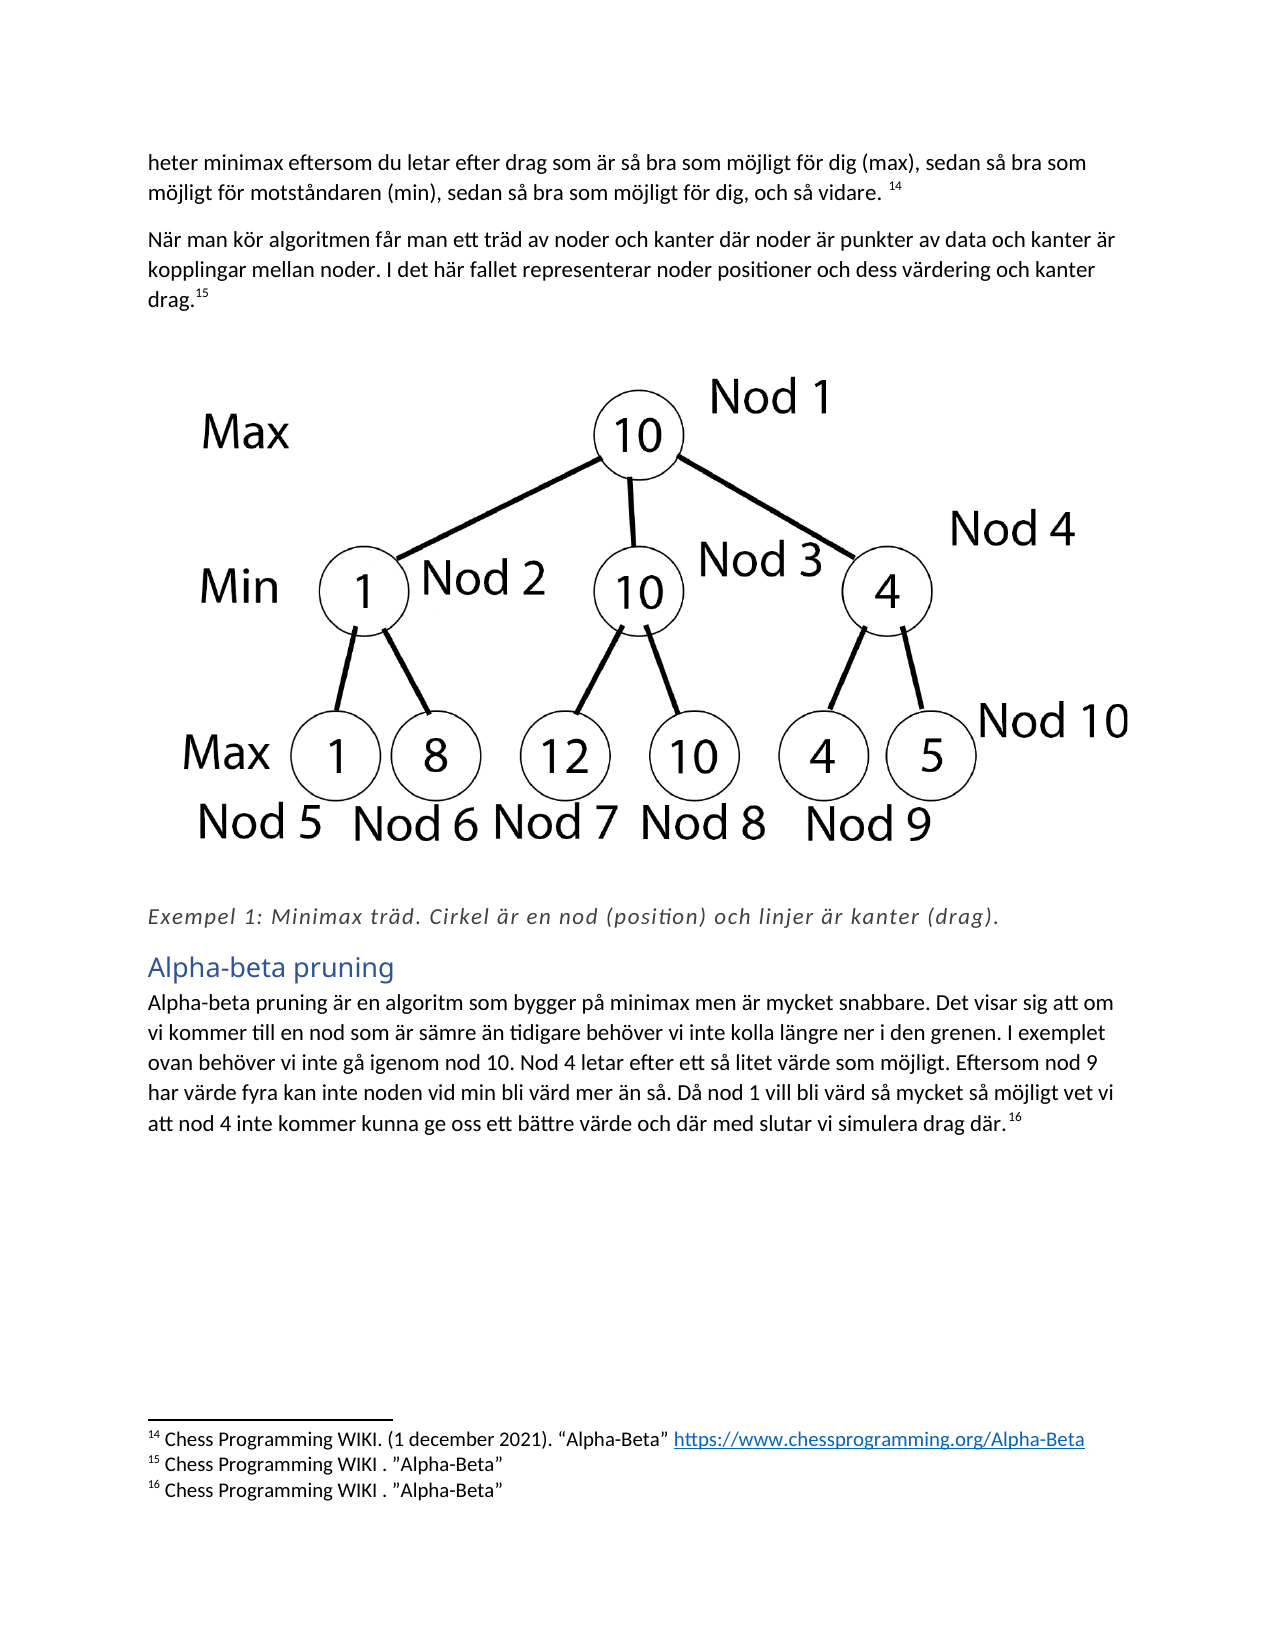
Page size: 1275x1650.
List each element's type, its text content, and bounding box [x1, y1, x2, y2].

text När man kör algoritmen får man ett träd av noder och kanter där noder är punkter av data och kanter är kopplingar mellan noder. I det här fallet representerar noder positioner och dess värdering och kanter drag. [148, 225, 1127, 313]
subtitle Exempel 1: Minimax träd. Cirkel är en nod (position) och linjer är kanter (drag). [148, 902, 1127, 930]
picture [147, 332, 1128, 884]
text Alpha-beta pruning Alpha-beta pruning är en algoritm som bygger på minimax men är mycket snabbare. Det visar sig att om vi kommer till en nod som är sämre än tidigare behöver vi inte kolla längre ner i den grenen. I exemplet ovan behöver vi inte gå igenom nod 10. Nod 4 letar efter ett så litet värde som möjligt. Eftersom nod 9 har värde fyra kan inte noden vid min bli värd mer än så. Då nod 1 vill bli värd så mycket så möjligt vet vi att nod 4 inte kommer kunna ge oss ett bättre värde och där med slutar vi simulera drag där. Exempel 2: Minimax träd med alpha beta pruning. Nod 10 försvinner då den garanterat inte förbättrar resultatet. [148, 949, 1127, 1137]
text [148, 148, 1127, 206]
